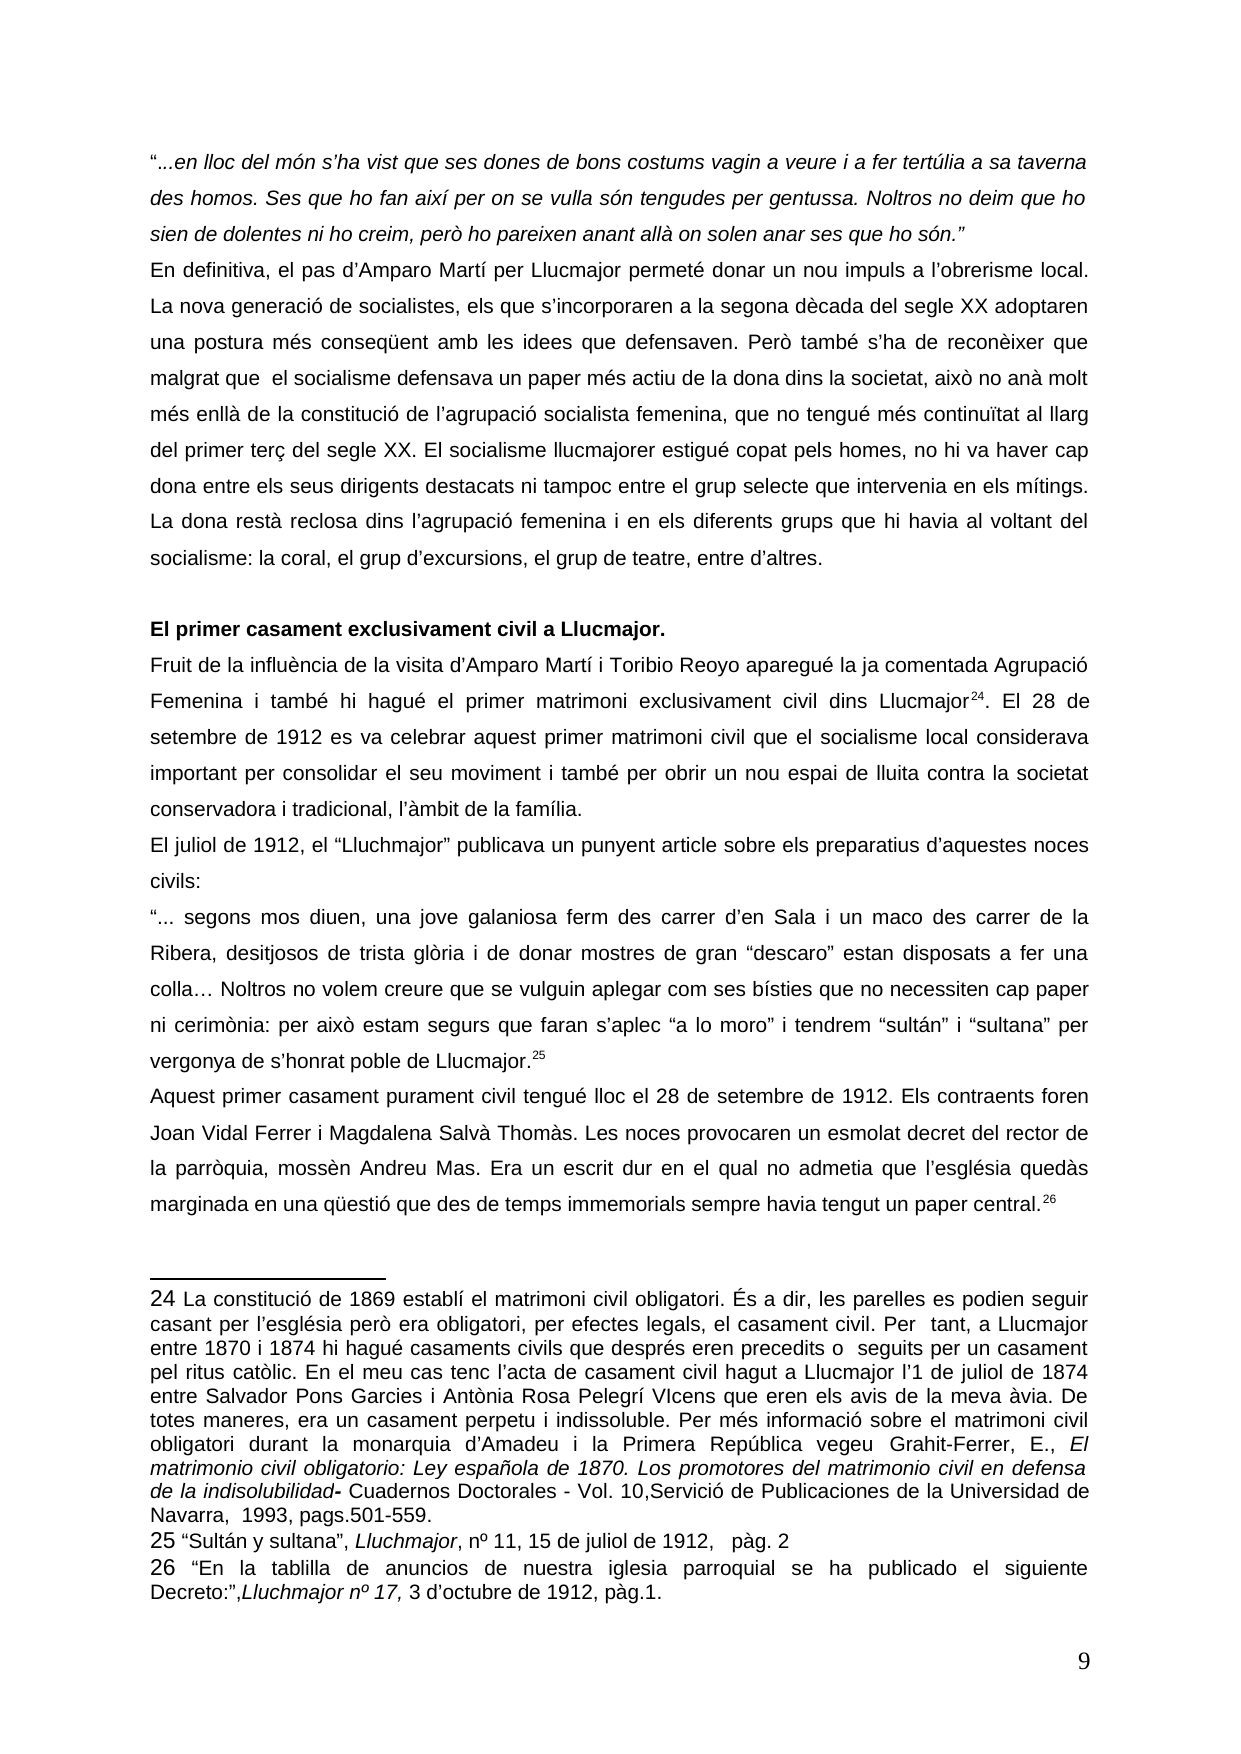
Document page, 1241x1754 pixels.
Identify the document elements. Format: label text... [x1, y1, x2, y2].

text Fruit de la influència de la visita d’Amparo Martí i Toribio Reoyo aparegué la ja comentada Agrupació Femenina i també hi hagué el primer matrimoni exclusivament civil dins Llucmajor. El 28 de setembre de 1912 es va celebrar aquest primer matrimoni civil que el socialisme local considerava important per consolidar el seu moviment i també per obrir un nou espai de lluita contra la societat conservadora i tradicional, l’àmbit de la família. [150, 653, 1090, 821]
text Aquest primer casament purament civil tengué lloc el 28 de setembre de 1912. Els contraents foren Joan Vidal Ferrer i Magdalena Salvà Thomàs. Les noces provocaren un esmolat decret del rector de la parròquia, mossèn Andreu Mas. Era un escrit dur en el qual no admetia que l’església quedàs marginada en una qüestió que des de temps immemorials sempre havia tengut un paper central. [150, 1084, 1090, 1216]
text “...en lloc del món s’ha vist que ses dones de bons costums vagin a veure i a fer tertúlia a sa taverna des homos. Ses que ho fan així per on se vulla són tengudes per gentussa. Noltros no deim que ho sien de dolentes ni ho creim, però ho pareixen anant allà on solen anar ses que ho són.” [150, 150, 1090, 246]
text El primer casament exclusivament civil a Llucmajor. [150, 617, 1090, 641]
text El juliol de 1912, el “Lluchmajor” publicava un punyent article sobre els preparatius d’aquestes noces civils: [150, 833, 1090, 893]
text “... segons mos diuen, una jove galaniosa ferm des carrer d’en Sala i un maco des carrer de la Ribera, desitjosos de trista glòria i de donar mostres de gran “descaro” estan disposats a fer una colla… Noltros no volem creure que se vulguin aplegar com ses bísties que no necessiten cap paper ni cerimònia: per això estam segurs que faran s’aplec “a lo moro” i tendrem “sultán” i “sultana” per vergonya de s’honrat poble de Llucmajor. [150, 905, 1090, 1072]
text En definitiva, el pas d’Amparo Martí per Llucmajor permeté donar un nou impuls a l’obrerisme local. La nova generació de socialistes, els que s’incorporaren a la segona dècada del segle XX adoptaren una postura més conseqüent amb les idees que defensaven. Però també s’ha de reconèixer que malgrat que el socialisme defensava un paper més actiu de la dona dins la societat, això no anà molt més enllà de la constitució de l’agrupació socialista femenina, que no tengué més continuïtat al llarg del primer terç del segle XX. El socialisme llucmajorer estigué copat pels homes, no hi va haver cap dona entre els seus dirigents destacats ni tampoc entre el grup selecte que intervenia en els mítings. La dona restà reclosa dins l’agrupació femenina i en els diferents grups que hi havia al voltant del socialisme: la coral, el grup d’excursions, el grup de teatre, entre d’altres. [150, 258, 1090, 569]
